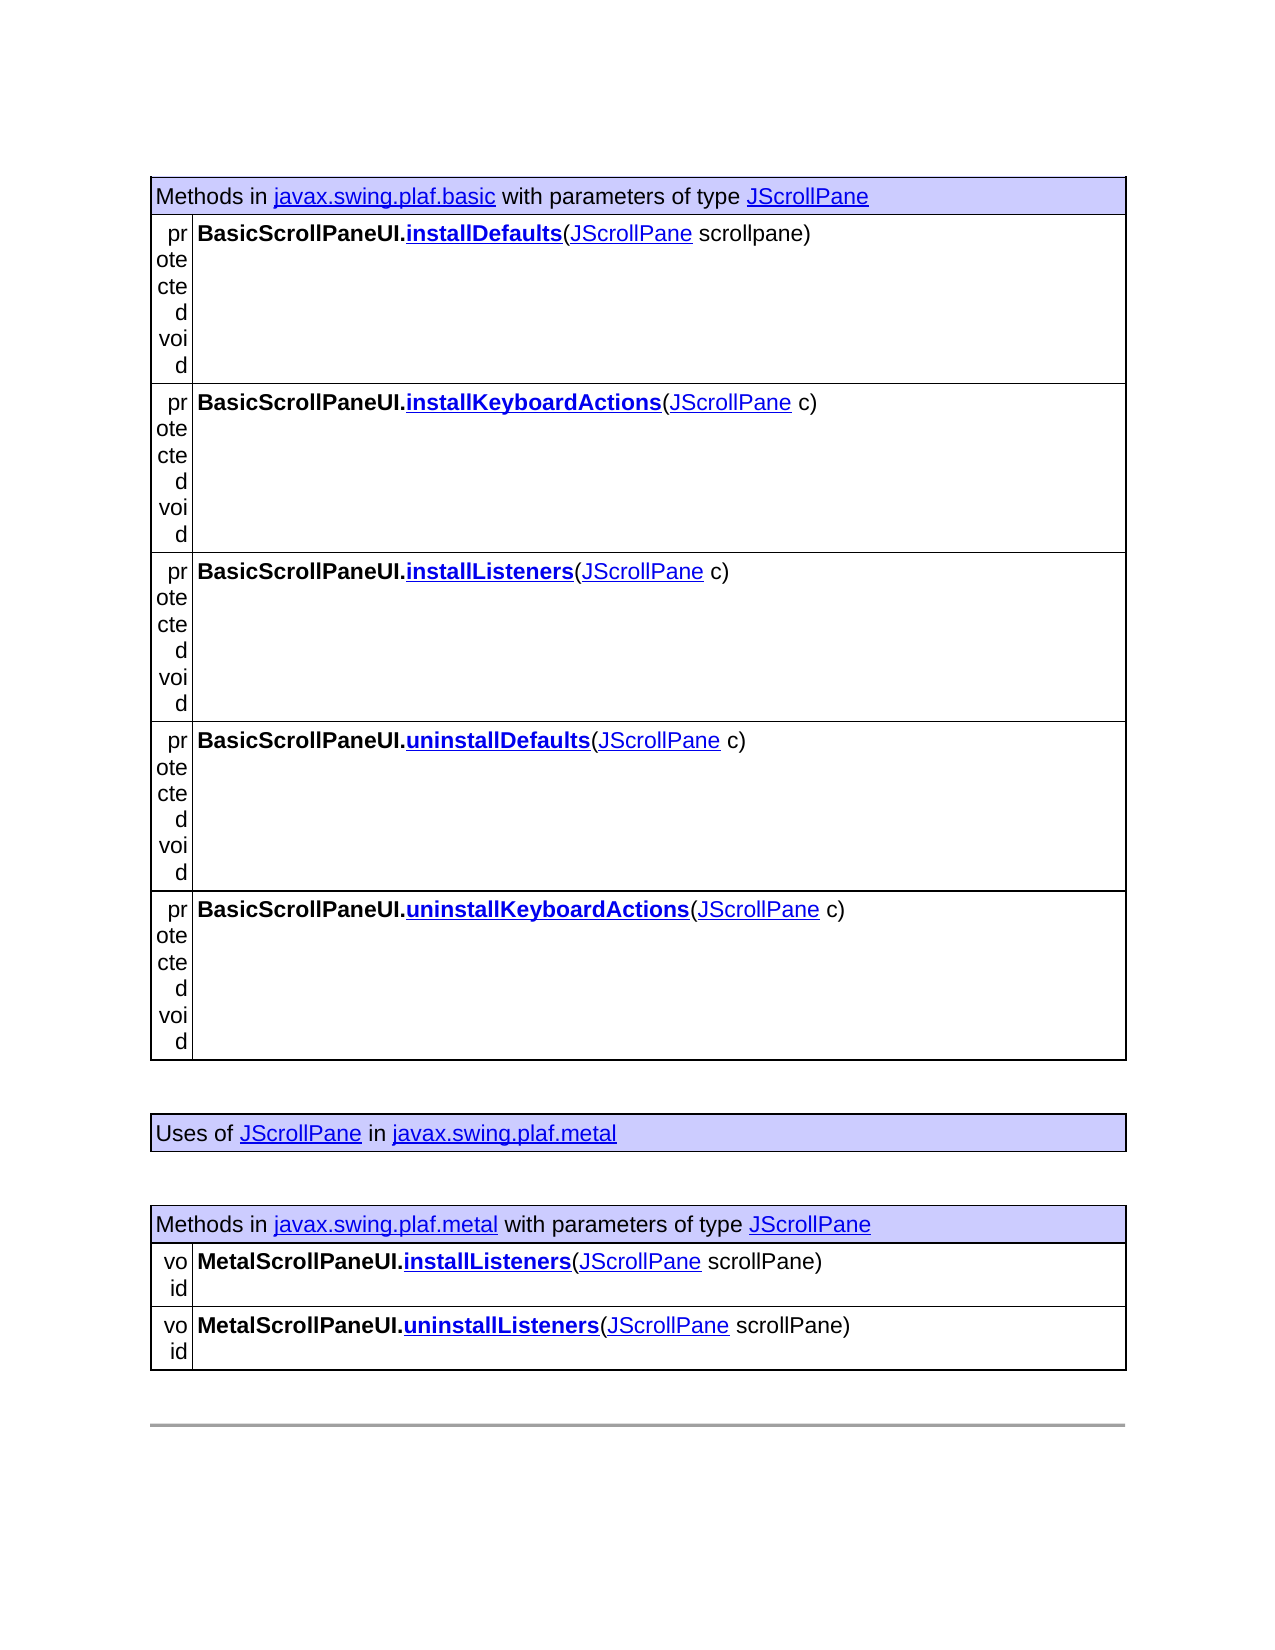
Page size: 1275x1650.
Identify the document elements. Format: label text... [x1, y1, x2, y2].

table_cell BasicScrollPaneUI.installKeyboardActions(JScrollPane c) [193, 384, 1125, 552]
table_cell protected void [152, 722, 192, 890]
table_cell protected void [152, 384, 192, 552]
table_cell BasicScrollPaneUI.uninstallDefaults(JScrollPane c) [193, 722, 1125, 890]
table_header Uses of JScrollPane in javax.swing.plaf.metal [152, 1115, 1125, 1151]
table_cell BasicScrollPaneUI.uninstallKeyboardActions(JScrollPane c) [193, 892, 1125, 1059]
table_cell BasicScrollPaneUI.installListeners(JScrollPane c) [193, 553, 1125, 721]
table_cell protected void [152, 553, 192, 721]
table_header Methods in javax.swing.plaf.basic with parameters of type JScrollPane [152, 178, 1125, 214]
table_header Methods in javax.swing.plaf.metal with parameters of type JScrollPane [152, 1206, 1125, 1242]
table_cell BasicScrollPaneUI.installDefaults(JScrollPane scrollpane) [193, 215, 1125, 383]
table_cell MetalScrollPaneUI.uninstallListeners(JScrollPane scrollPane) [193, 1307, 1125, 1369]
table_cell protected void [152, 892, 192, 1059]
table_cell MetalScrollPaneUI.installListeners(JScrollPane scrollPane) [193, 1244, 1125, 1306]
table_cell void [152, 1307, 192, 1369]
table_cell protected void [152, 215, 192, 383]
table_cell void [152, 1244, 192, 1306]
